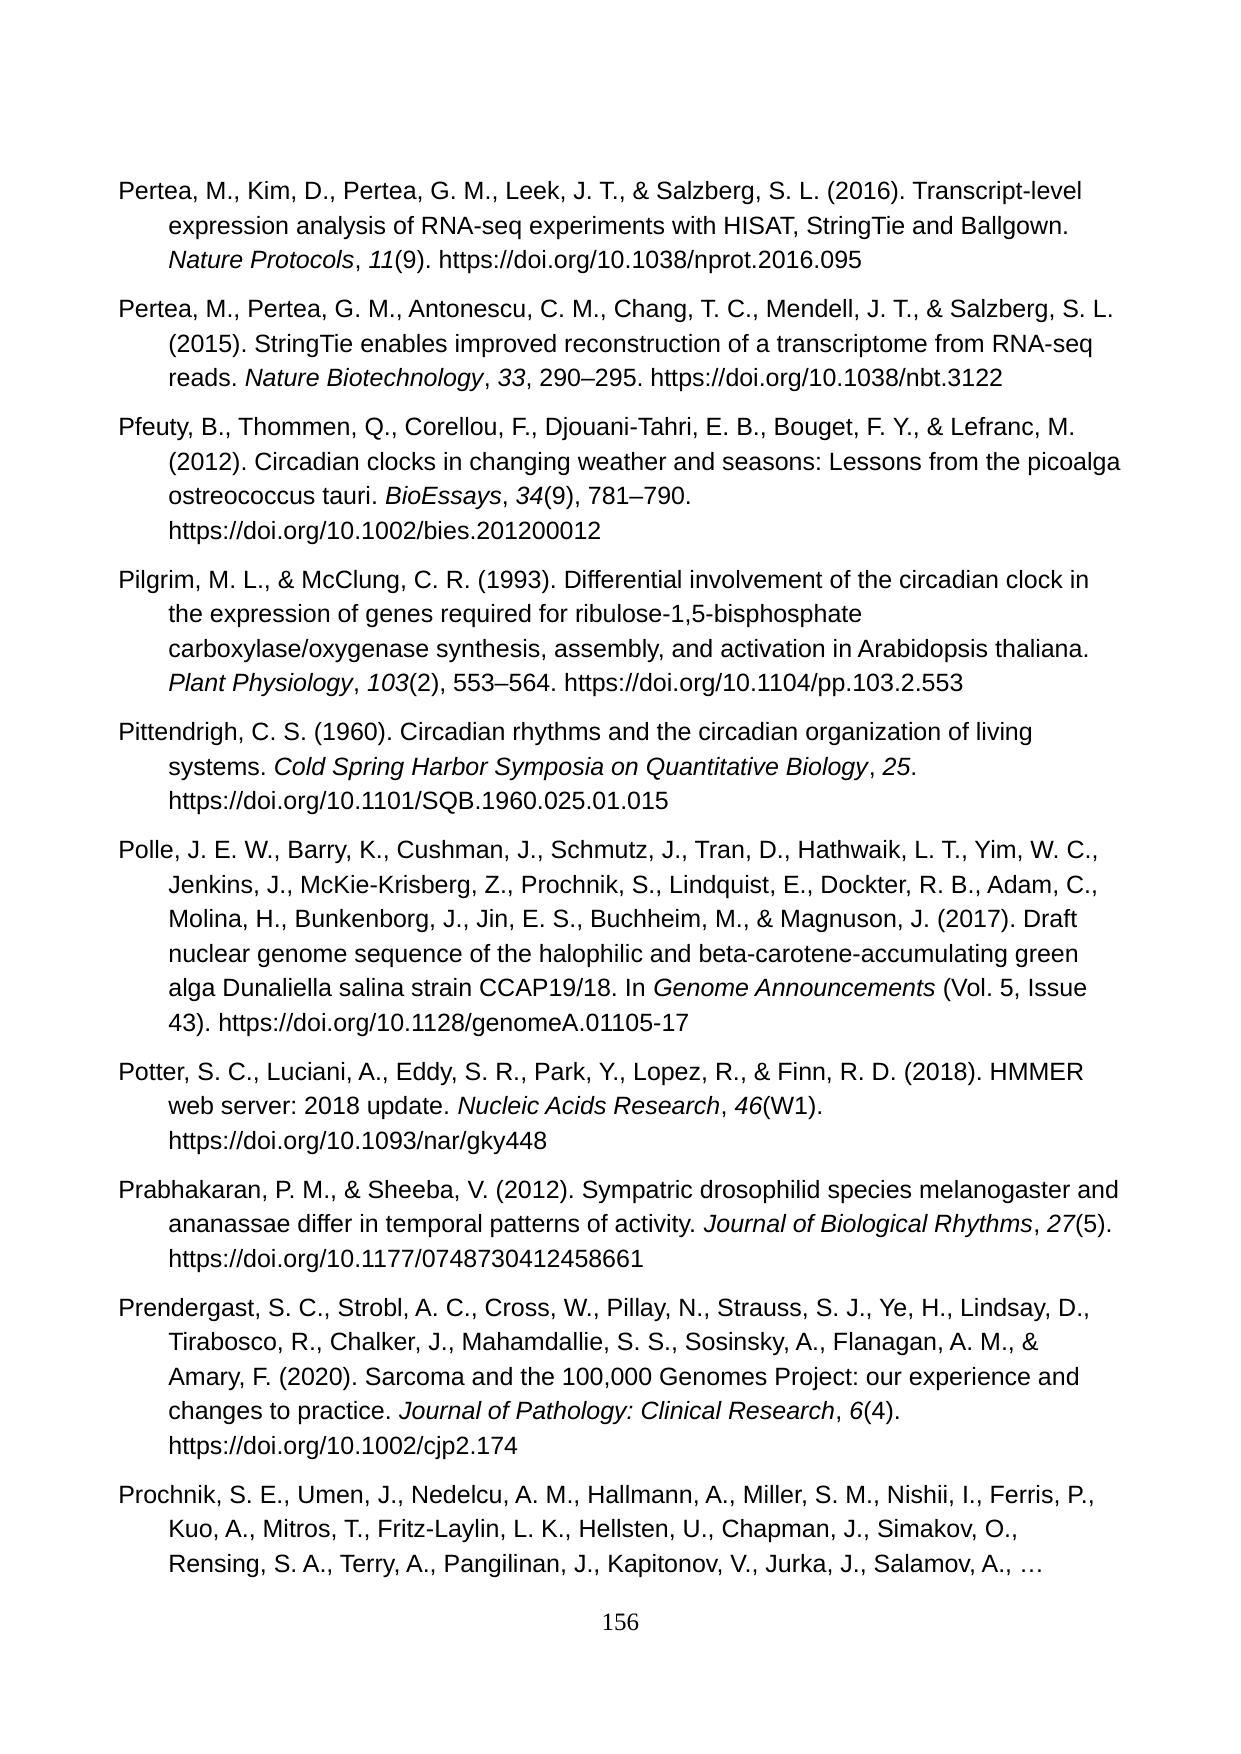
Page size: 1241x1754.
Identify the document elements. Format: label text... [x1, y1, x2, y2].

text Prabhakaran, P. M., & Sheeba, V. (2012). Sympatric drosophilid species melanogaster and ananassae differ in temporal patterns of activity. Journal of Biological Rhythms, 27(5). https://doi.org/10.1177/0748730412458661 [118, 1175, 1122, 1273]
text Potter, S. C., Luciani, A., Eddy, S. R., Park, Y., Lopez, R., & Finn, R. D. (2018). HMMER web server: 2018 update. Nucleic Acids Research, 46(W1). https://doi.org/10.1093/nar/gky448 [118, 1057, 1122, 1154]
text Pittendrigh, C. S. (1960). Circadian rhythms and the circadian organization of living systems. Cold Spring Harbor Symposia on Quantitative Biology, 25. https://doi.org/10.1101/SQB.1960.025.01.015 [118, 717, 1122, 815]
text Pilgrim, M. L., & McClung, C. R. (1993). Differential involvement of the circadian clock in the expression of genes required for ribulose-1,5-bisphosphate carboxylase/oxygenase synthesis, assembly, and activation in Arabidopsis thaliana. Plant Physiology, 103(2), 553–564. https://doi.org/10.1104/pp.103.2.553 [118, 565, 1122, 697]
text Pertea, M., Kim, D., Pertea, G. M., Leek, J. T., & Salzberg, S. L. (2016). Transcript-level expression analysis of RNA-seq experiments with HISAT, StringTie and Ballgown. Nature Protocols, 11(9). https://doi.org/10.1038/nprot.2016.095 [118, 176, 1122, 274]
text Prendergast, S. C., Strobl, A. C., Cross, W., Pillay, N., Strauss, S. J., Ye, H., Lindsay, D., Tirabosco, R., Chalker, J., Mahamdallie, S. S., Sosinsky, A., Flanagan, A. M., & Amary, F. (2020). Sarcoma and the 100,000 Genomes Project: our experience and changes to practice. Journal of Pathology: Clinical Research, 6(4). https://doi.org/10.1002/cjp2.174 [118, 1293, 1122, 1459]
text Polle, J. E. W., Barry, K., Cushman, J., Schmutz, J., Tran, D., Hathwaik, L. T., Yim, W. C., Jenkins, J., McKie-Krisberg, Z., Prochnik, S., Lindquist, E., Dockter, R. B., Adam, C., Molina, H., Bunkenborg, J., Jin, E. S., Buchheim, M., & Magnuson, J. (2017). Draft nuclear genome sequence of the halophilic and beta-carotene-accumulating green alga Dunaliella salina strain CCAP19/18. In Genome Announcements (Vol. 5, Issue 43). https://doi.org/10.1128/genomeA.01105-17 [118, 835, 1122, 1037]
text Pertea, M., Pertea, G. M., Antonescu, C. M., Chang, T. C., Mendell, J. T., & Salzberg, S. L. (2015). StringTie enables improved reconstruction of a transcriptome from RNA-seq reads. Nature Biotechnology, 33, 290–295. https://doi.org/10.1038/nbt.3122 [118, 294, 1122, 392]
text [118, 1480, 1122, 1578]
text Pfeuty, B., Thommen, Q., Corellou, F., Djouani-Tahri, E. B., Bouget, F. Y., & Lefranc, M. (2012). Circadian clocks in changing weather and seasons: Lessons from the picoalga ostreococcus tauri. BioEssays, 34(9), 781–790. https://doi.org/10.1002/bies.201200012 [118, 412, 1122, 544]
